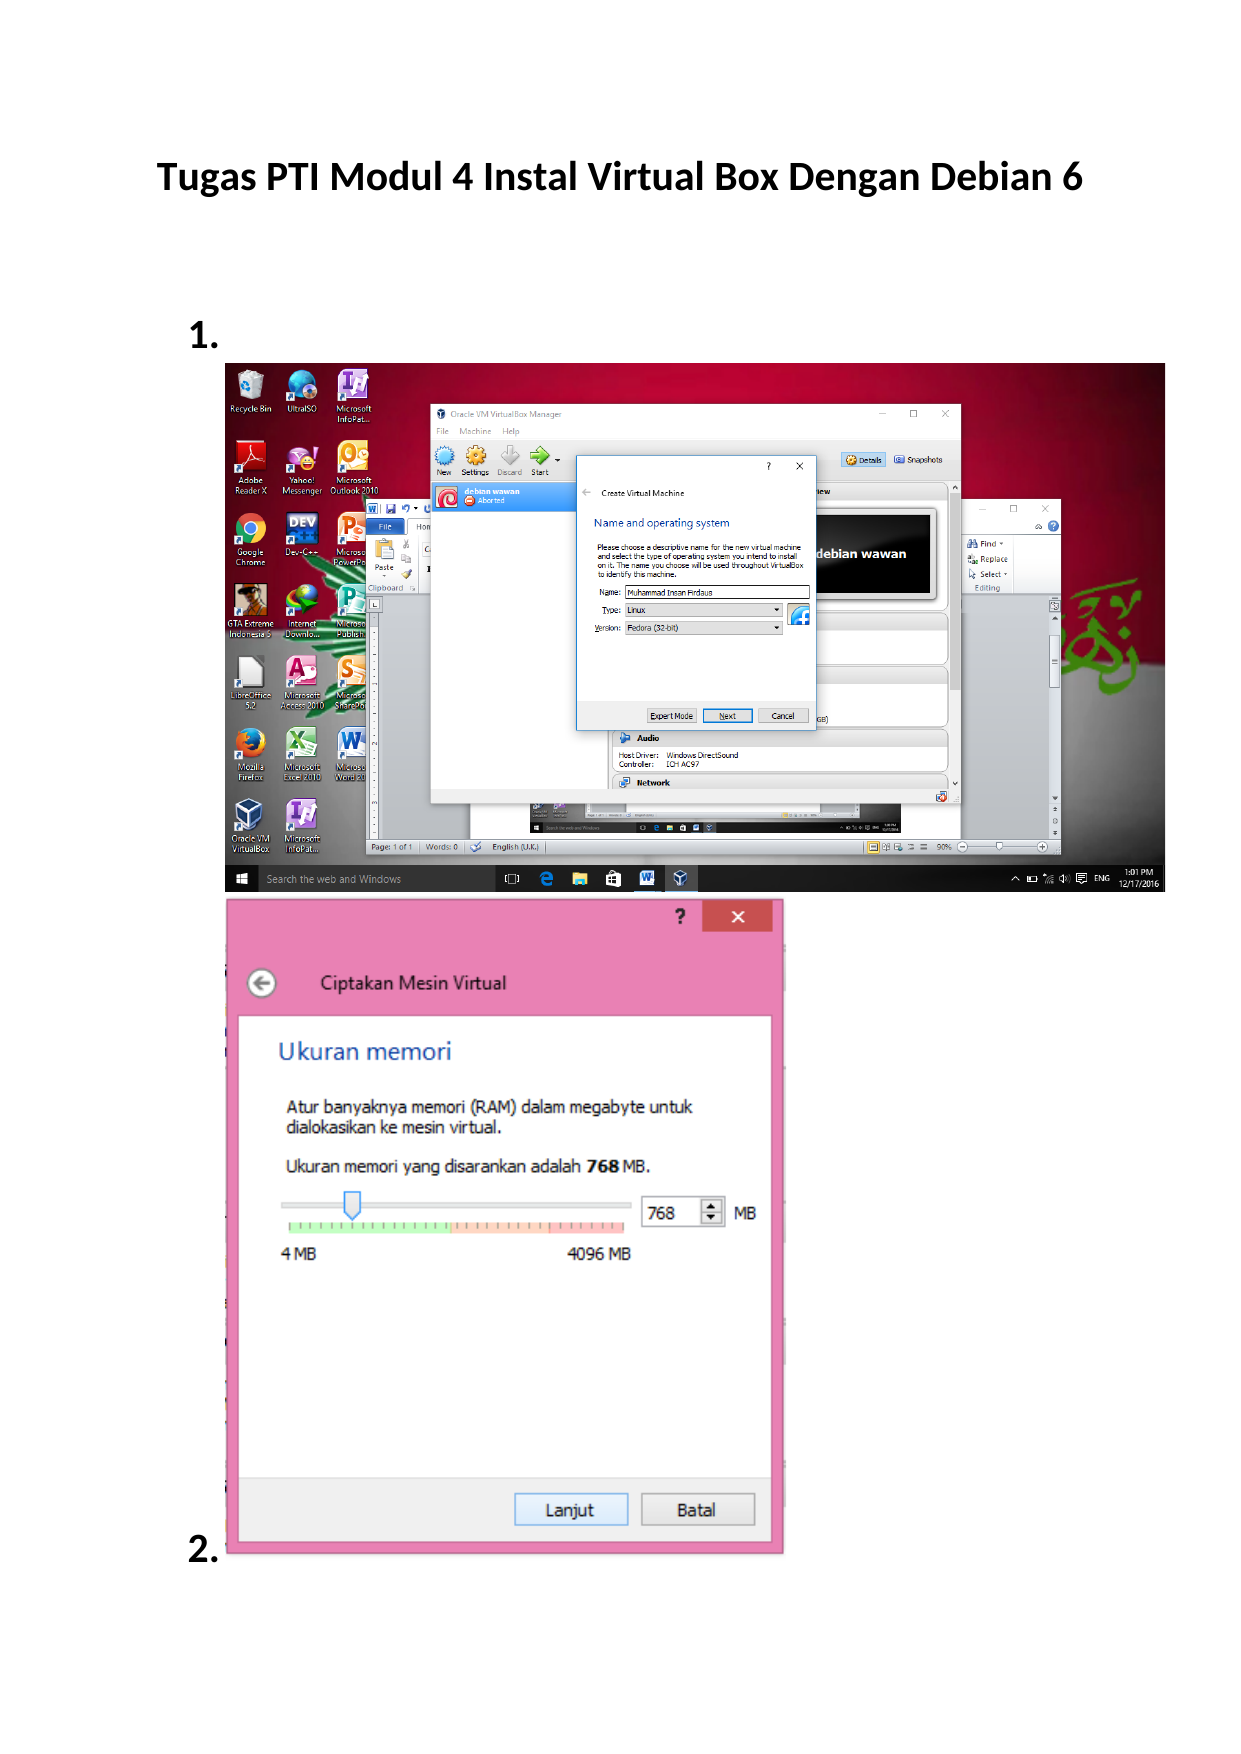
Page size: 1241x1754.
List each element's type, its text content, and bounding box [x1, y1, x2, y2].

text Tugas PTI Modul 4 Instal Virtual Box Dengan Debian 6 [150, 150, 1090, 201]
picture [225, 363, 1166, 892]
picture [225, 896, 787, 1562]
